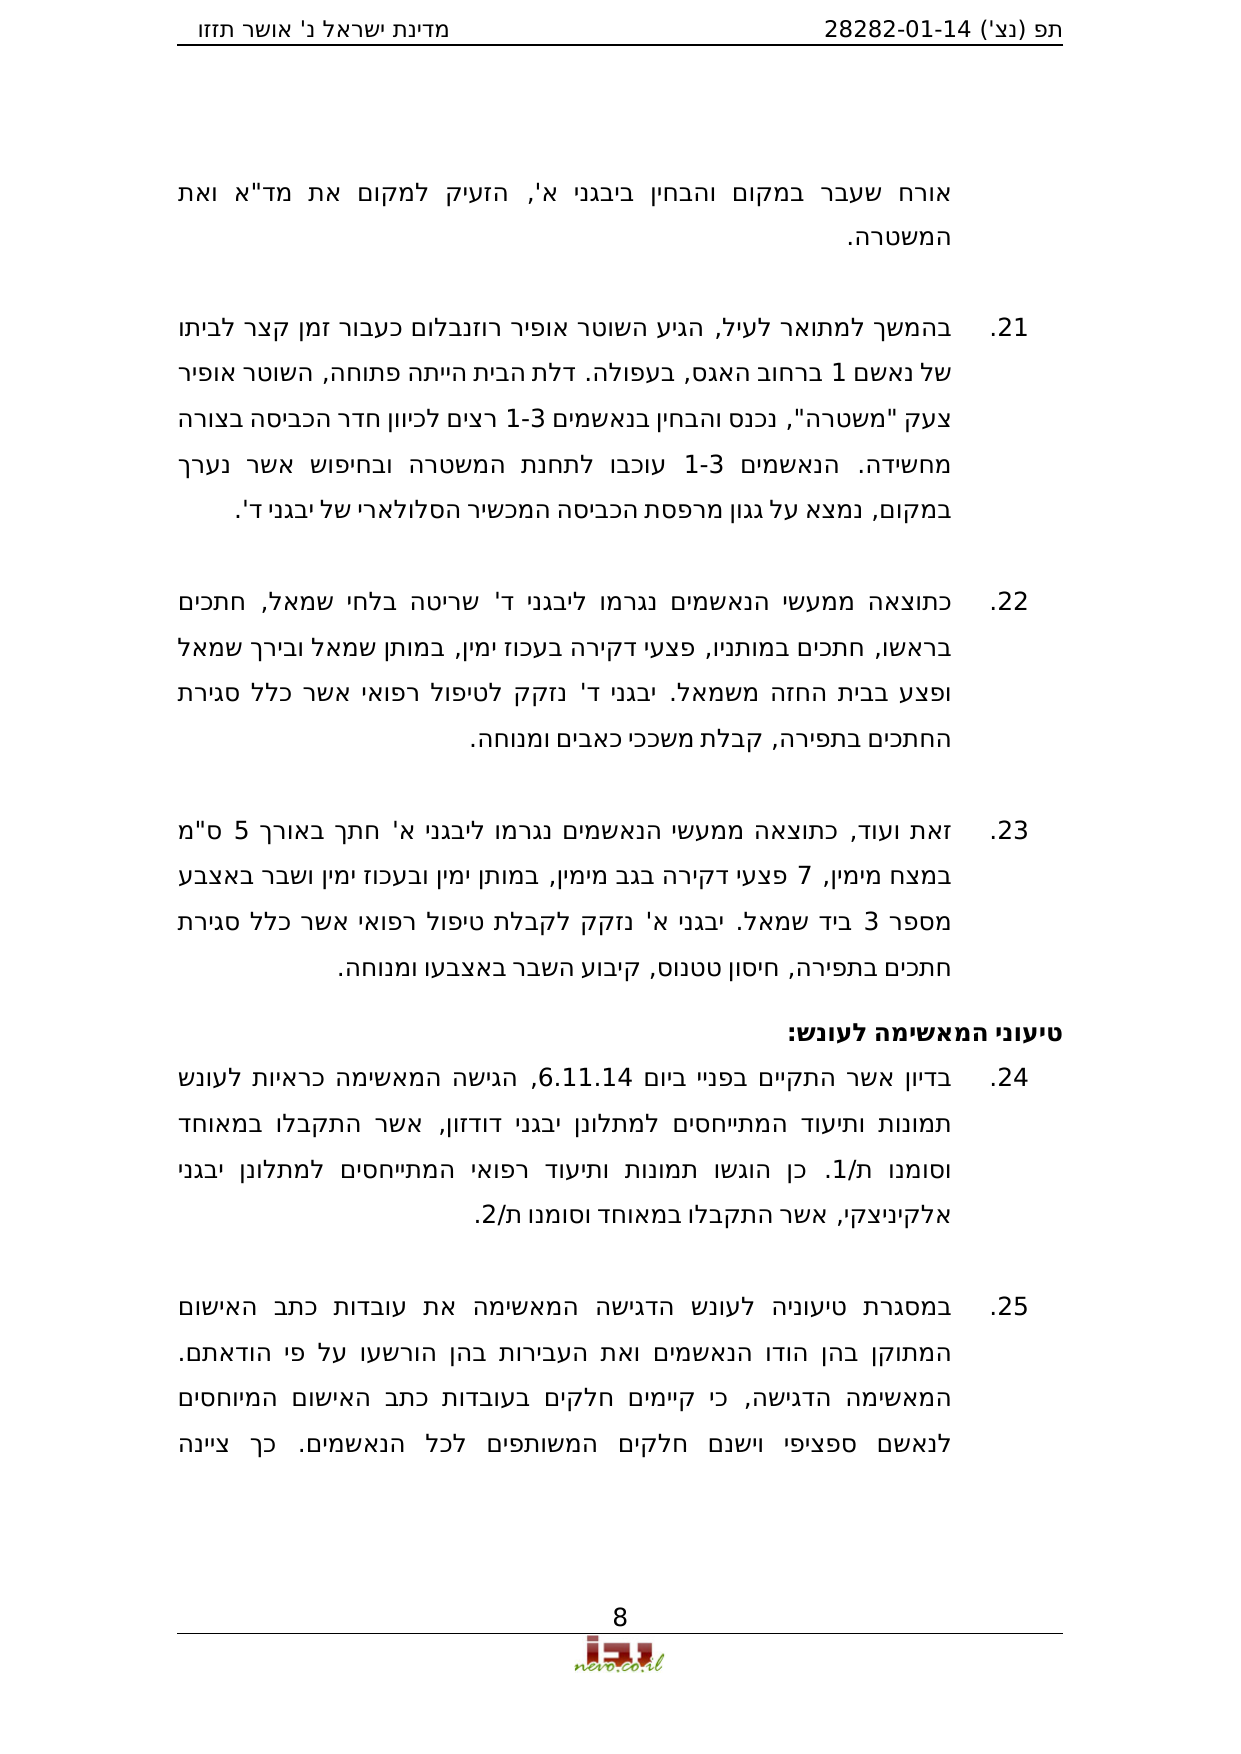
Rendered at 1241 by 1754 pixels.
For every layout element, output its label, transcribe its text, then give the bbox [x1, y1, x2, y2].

list כתוצאה ממעשי הנאשמים נגרמו ליבגני ד' שריטה בלחי שמאל, חתכים בראשו, חתכים במותניו, פצעי דקירה בעכוז ימין, במותן שמאל ובירך שמאל ופצע בבית החזה משמאל. יבגני ד' נזקק לטיפול רפואי אשר כלל סגירת החתכים בתפירה, קבלת משככי כאבים ומנוחה. [177, 586, 989, 754]
picture [574, 1635, 666, 1673]
list בדיון אשר התקיים בפניי ביום 6.11.14, הגישה המאשימה כראיות לעונש תמונות ותיעוד המתייחסים למתלונן יבגני דודזון, אשר התקבלו במאוחד וסומנו ת/1. כן הוגשו תמונות ותיעוד רפואי המתייחסים למתלונן יבגני אלקיניצקי, אשר התקבלו במאוחד וסומנו ת/2. [177, 1062, 989, 1230]
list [177, 177, 989, 251]
text טיעוני המאשימה לעונש: [177, 1018, 1063, 1048]
list בהמשך למתואר לעיל, הגיע השוטר אופיר רוזנבלום כעבור זמן קצר לביתו של נאשם 1 ברחוב האגס, בעפולה. דלת הבית הייתה פתוחה, השוטר אופיר צעק "משטרה", נכנס והבחין בנאשמים 1-3 רצים לכיוון חדר הכביסה בצורה מחשידה. הנאשמים 1-3 עוכבו לתחנת המשטרה ובחיפוש אשר נערך במקום, נמצא על גגון מרפסת הכביסה המכשיר הסלולארי של יבגני ד'. [177, 312, 989, 525]
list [177, 1291, 989, 1459]
list זאת ועוד, כתוצאה ממעשי הנאשמים נגרמו ליבגני א' חתך באורך 5 ס"מ במצח מימין, 7 פצעי דקירה בגב מימין, במותן ימין ובעכוז ימין ושבר באצבע מספר 3 ביד שמאל. יבגני א' נזקק לקבלת טיפול רפואי אשר כלל סגירת חתכים בתפירה, חיסון טטנוס, קיבוע השבר באצבעו ומנוחה. [177, 815, 989, 982]
